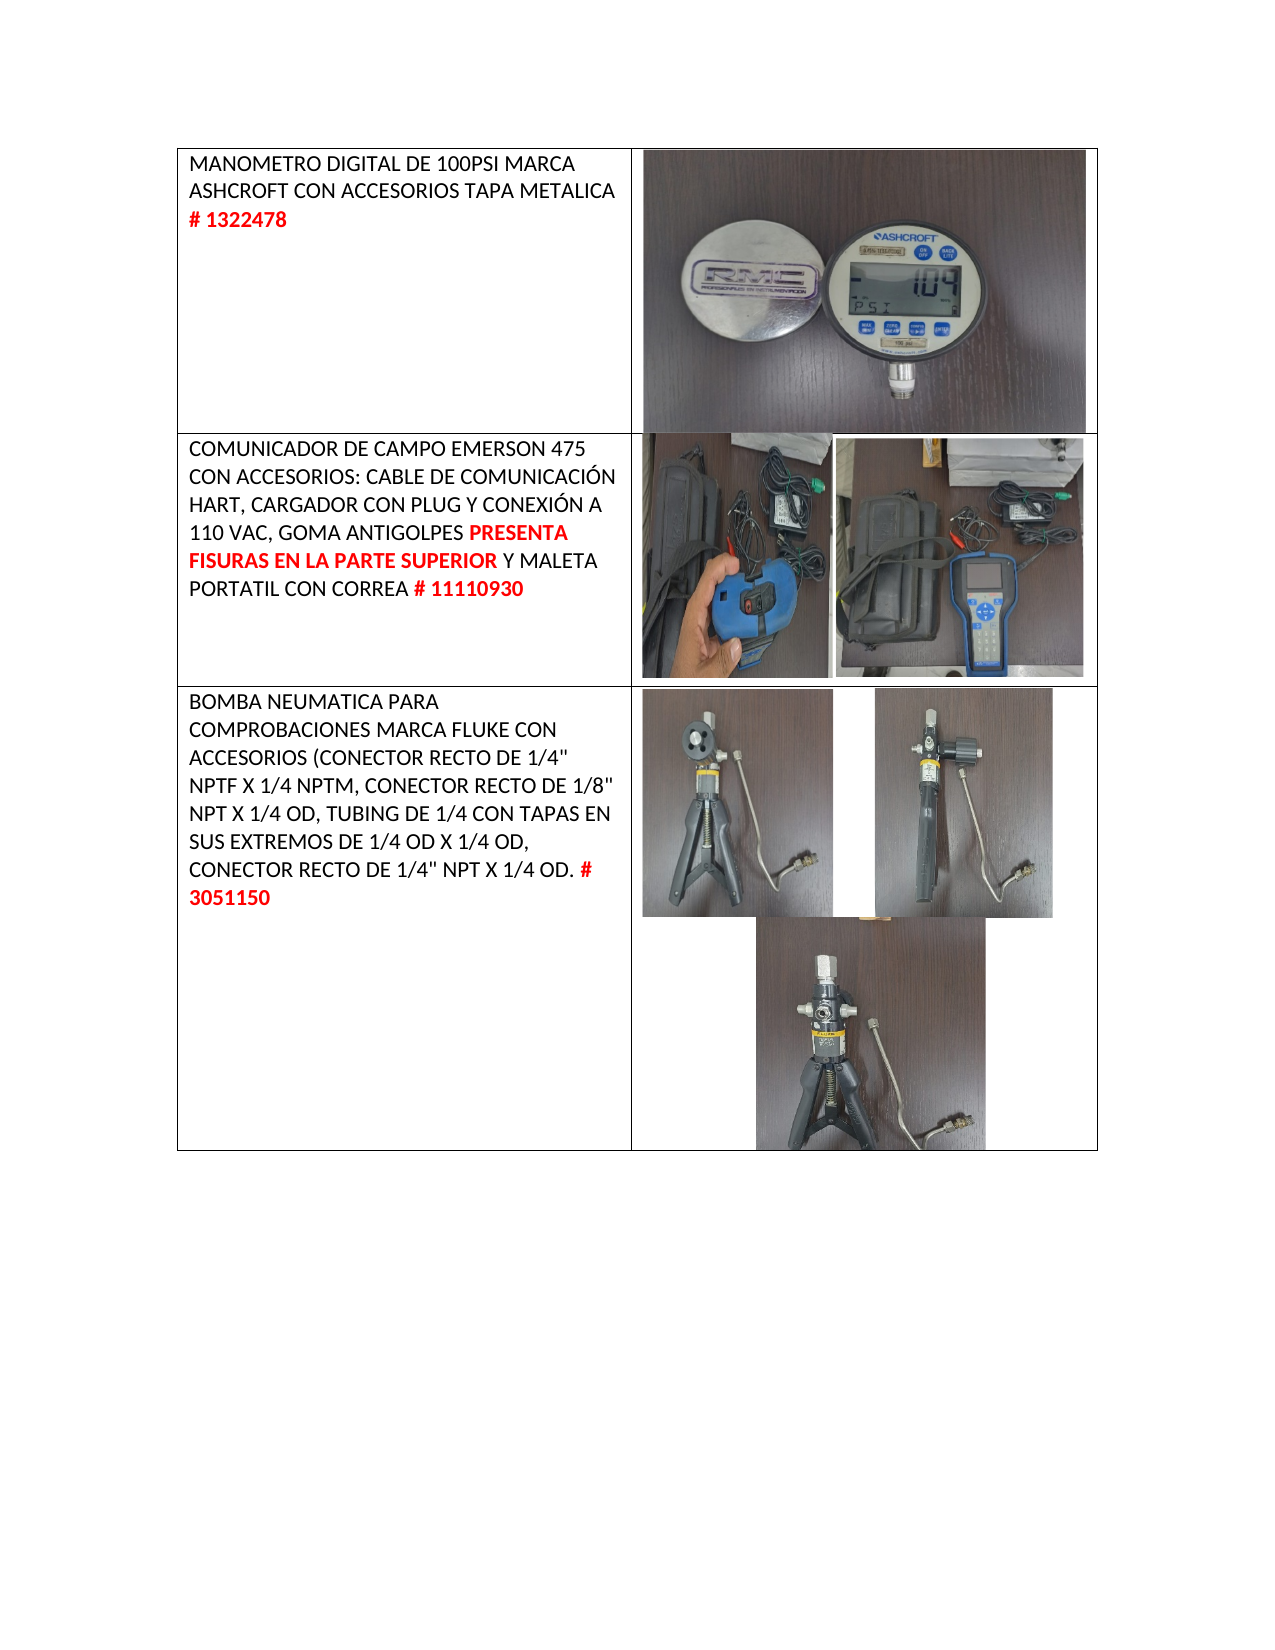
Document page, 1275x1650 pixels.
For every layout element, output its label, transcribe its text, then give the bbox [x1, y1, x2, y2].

table_header [632, 149, 643, 433]
picture [643, 688, 1053, 1150]
table_cell COMUNICADOR DE CAMPO EMERSON 475 CON ACCESORIOS: CABLE DE COMUNICACIÓN HART, CARGADOR CON PLUG Y CONEXIÓN A 110 VAC, GOMA ANTIGOLPES PRESENTA FISURAS EN LA PARTE SUPERIOR Y MALETA PORTATIL CON CORREA # 11110930 [178, 434, 631, 686]
table_header [1086, 149, 1097, 433]
picture [642, 433, 833, 678]
table_cell BOMBA NEUMATICA PARA COMPROBACIONES MARCA FLUKE CON ACCESORIOS (CONECTOR RECTO DE 1/4" NPTF X 1/4 NPTM, CONECTOR RECTO DE 1/8" NPT X 1/4 OD, TUBING DE 1/4 CON TAPAS EN SUS EXTREMOS DE 1/4 OD X 1/4 OD, CONECTOR RECTO DE 1/4" NPT X 1/4 OD. # 3051150 [178, 687, 631, 1150]
table_header MANOMETRO DIGITAL DE 100PSI MARCA ASHCROFT CON ACCESORIOS TAPA METALICA # 1322478 [178, 149, 631, 433]
picture [836, 439, 1084, 677]
table_cell [632, 687, 1097, 1150]
table_cell [632, 434, 1097, 686]
picture [644, 150, 1085, 432]
